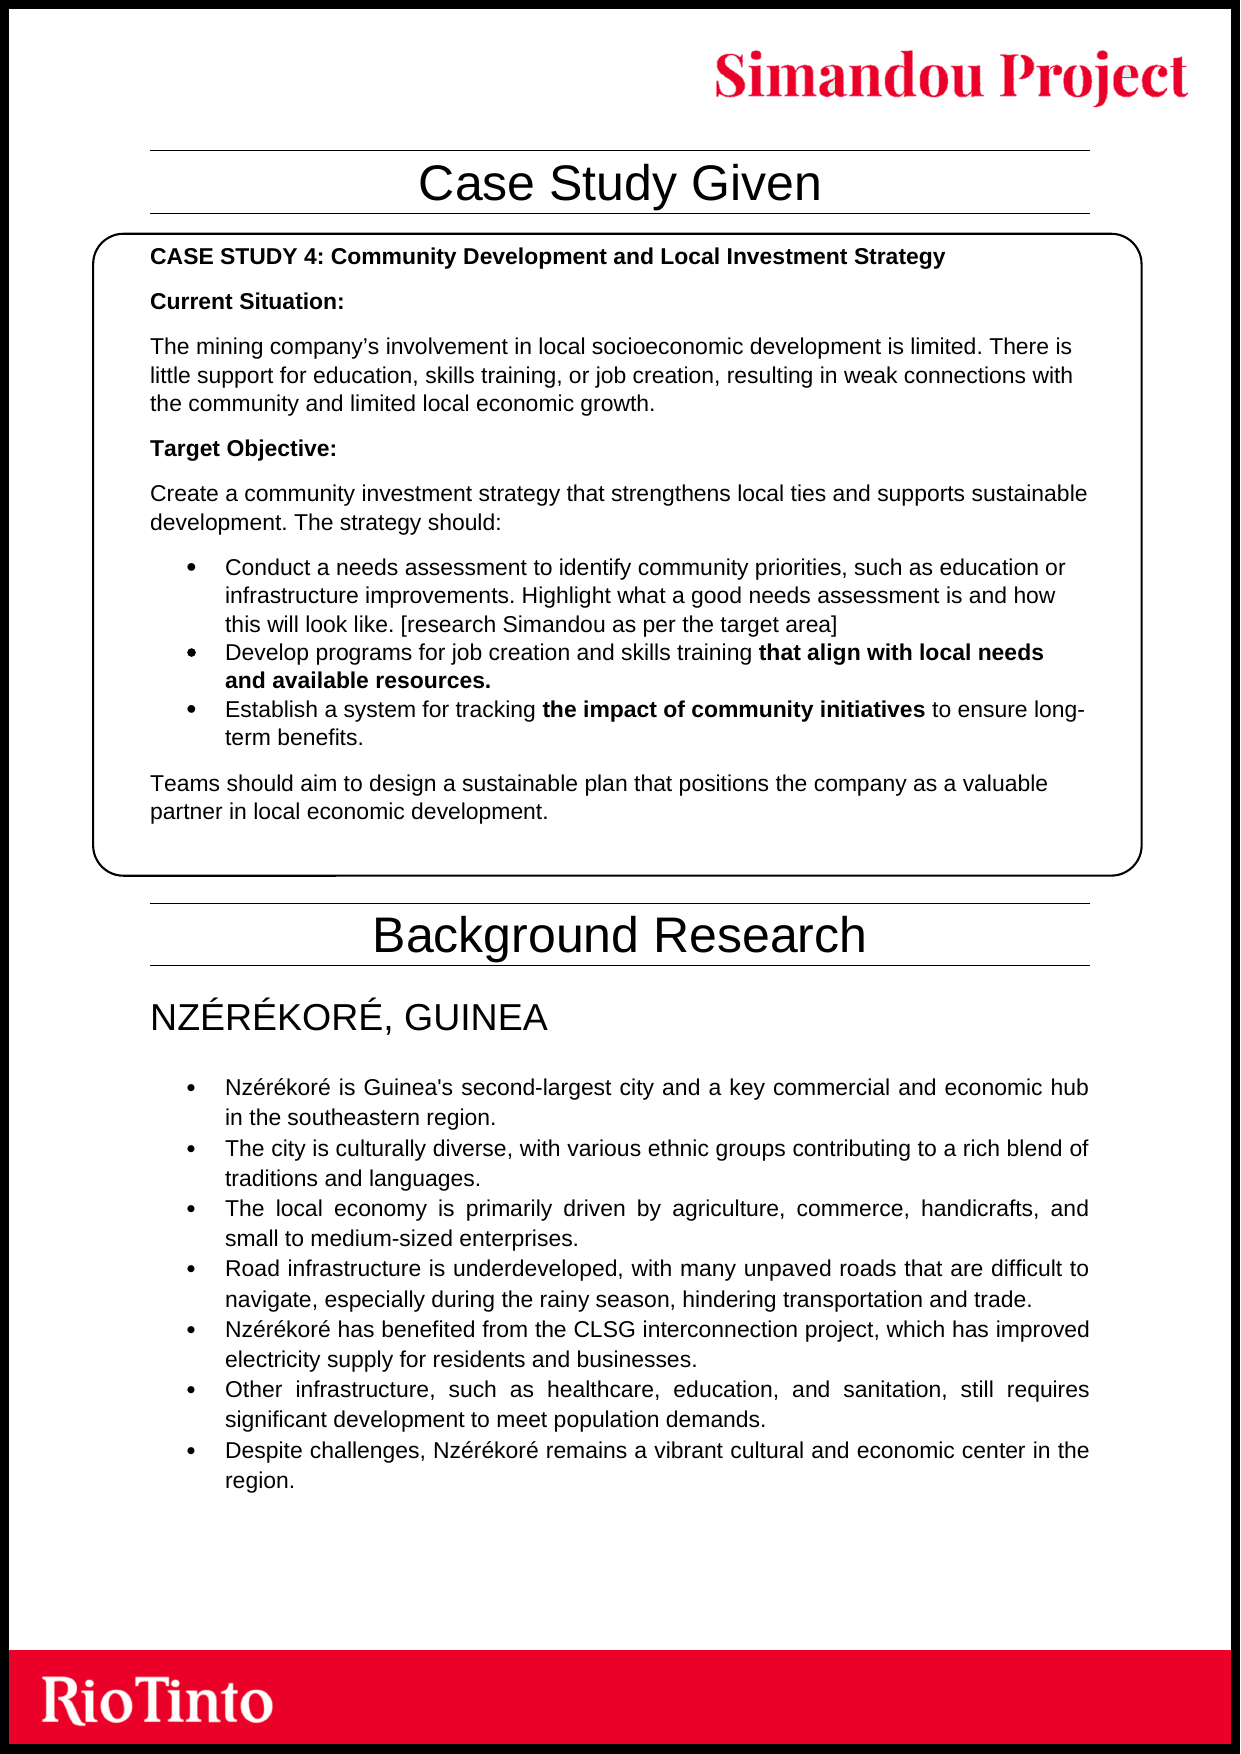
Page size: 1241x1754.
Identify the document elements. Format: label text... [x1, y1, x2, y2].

picture [708, 41, 1198, 108]
text Create a community investment strategy that strengthens local ties and supports sustainable development. The strategy should: [150, 480, 1090, 535]
subtitle Background Research [150, 904, 1090, 965]
list Other infrastructure, such as healthcare, education, and sanitation, still requires significant development to meet population demands. [187, 1376, 1090, 1433]
list Nzérékoré has benefited from the CLSG interconnection project, which has improved electricity supply for residents and businesses. [187, 1316, 1090, 1372]
picture [9, 1650, 1231, 1744]
text The mining company’s involvement in local socioeconomic development is limited. There is little support for education, skills training, or job creation, resulting in weak connections with the community and limited local economic growth. [150, 333, 1090, 416]
list Develop programs for job creation and skills training that align with local needs and available resources. [187, 639, 1090, 694]
list Despite challenges, Nzérékoré remains a vibrant cultural and economic center in the region. [187, 1437, 1090, 1493]
list Conduct a needs assessment to identify community priorities, such as education or infrastructure improvements. Highlight what a good needs assessment is and how this will look like. [research Simandou as per the target area] [187, 554, 1090, 637]
list The local economy is primarily driven by agriculture, commerce, handicrafts, and small to medium-sized enterprises. [187, 1195, 1090, 1251]
list Nzérékoré is Guinea's second-largest city and a key commercial and economic hub in the southeastern region. [187, 1074, 1090, 1131]
text CASE STUDY 4: Community Development and Local Investment Strategy [150, 243, 1090, 269]
list The city is culturally diverse, with various ethnic groups contributing to a rich blend of traditions and languages. [187, 1134, 1090, 1191]
list Establish a system for tracking the impact of community initiatives to ensure long-term benefits. [187, 696, 1090, 751]
text Current Situation: [150, 288, 1090, 314]
text Target Objective: [150, 435, 1090, 461]
list Road infrastructure is underdeveloped, with many unpaved roads that are difficult to navigate, especially during the rainy season, hindering transportation and trade. [187, 1255, 1090, 1312]
text Teams should aim to design a sustainable plan that positions the company as a valuable partner in local economic development. [150, 769, 1090, 824]
subtitle Case Study Given [150, 151, 1090, 213]
subtitle NZÉRÉKORÉ, GUINEA [150, 995, 1090, 1038]
